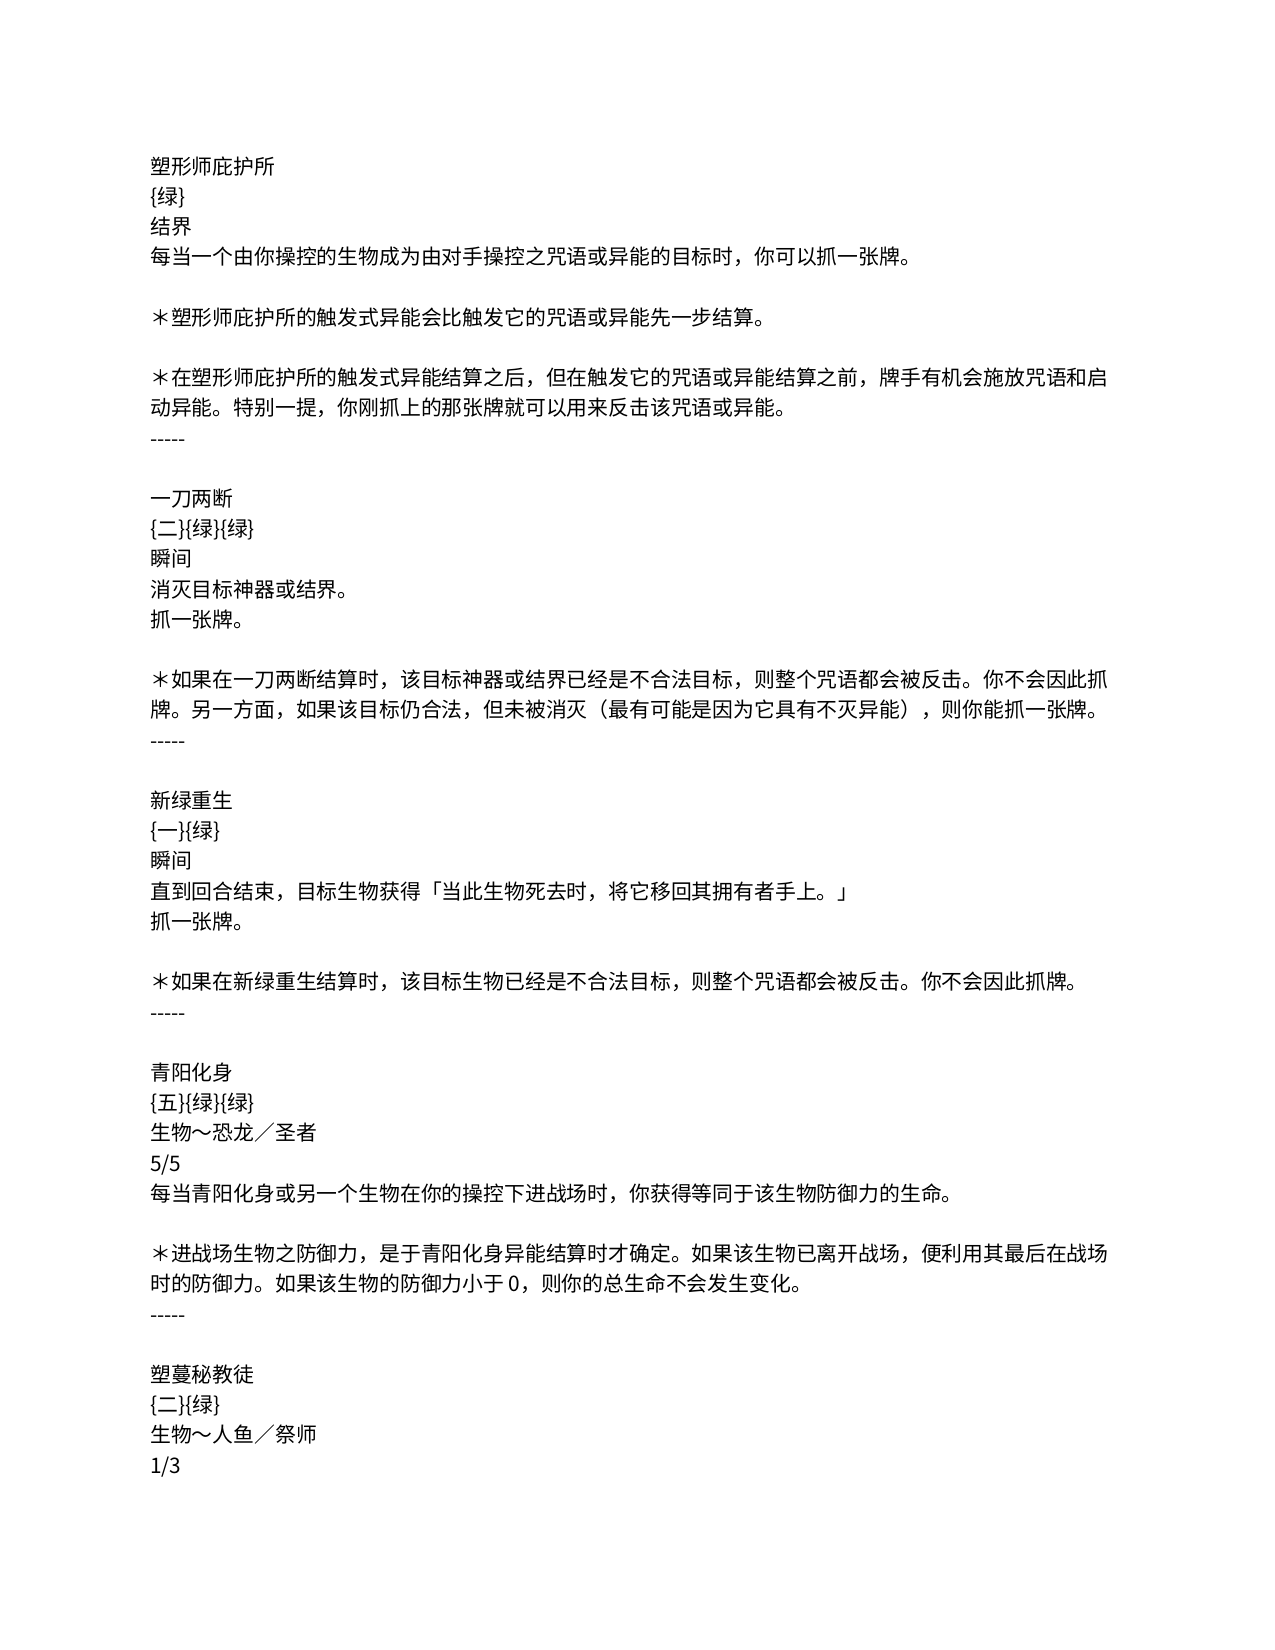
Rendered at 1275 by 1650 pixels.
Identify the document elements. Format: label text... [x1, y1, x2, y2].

text 抓一张牌。 [150, 603, 1125, 633]
text 瞬间 [150, 543, 1125, 573]
text {绿} [150, 180, 1125, 210]
text 瞬间 [150, 845, 1125, 875]
text 每当一个由你操控的生物成为由对手操控之咒语或异能的目标时，你可以抓一张牌。 [150, 241, 1125, 271]
text 直到回合结束，目标生物获得「当此生物死去时，将它移回其拥有者手上。」 [150, 875, 1125, 905]
text {一}{绿} [150, 814, 1125, 845]
text 生物～人鱼／祭师 [150, 1419, 1125, 1449]
text ＊进战场生物之防御力，是于青阳化身异能结算时才确定。如果该生物已离开战场，便利用其最后在战场时的防御力。如果该生物的防御力小于0，则你的总生命不会发生变化。 [150, 1237, 1125, 1298]
text 青阳化身 [150, 1056, 1125, 1086]
text 结界 [150, 210, 1125, 241]
text {五}{绿}{绿} [150, 1086, 1125, 1117]
text 一刀两断 [150, 482, 1125, 512]
text 塑形师庇护所 [150, 150, 1125, 180]
text 消灭目标神器或结界。 [150, 573, 1125, 603]
text ----- [150, 996, 1125, 1026]
text ----- [150, 1298, 1125, 1328]
text ----- [150, 724, 1125, 754]
text 新绿重生 [150, 784, 1125, 814]
text 抓一张牌。 [150, 905, 1125, 935]
text 生物～恐龙／圣者 [150, 1117, 1125, 1147]
text 1/3 [150, 1449, 1125, 1479]
text ＊如果在一刀两断结算时，该目标神器或结界已经是不合法目标，则整个咒语都会被反击。你不会因此抓牌。另一方面，如果该目标仍合法，但未被消灭（最有可能是因为它具有不灭异能），则你能抓一张牌。 [150, 663, 1125, 724]
text ＊塑形师庇护所的触发式异能会比触发它的咒语或异能先一步结算。 [150, 301, 1125, 331]
text {二}{绿}{绿} [150, 512, 1125, 543]
text 每当青阳化身或另一个生物在你的操控下进战场时，你获得等同于该生物防御力的生命。 [150, 1177, 1125, 1207]
text ＊在塑形师庇护所的触发式异能结算之后，但在触发它的咒语或异能结算之前，牌手有机会施放咒语和启动异能。特别一提，你刚抓上的那张牌就可以用来反击该咒语或异能。 [150, 361, 1125, 422]
text ----- [150, 422, 1125, 452]
text 5/5 [150, 1147, 1125, 1177]
text ＊如果在新绿重生结算时，该目标生物已经是不合法目标，则整个咒语都会被反击。你不会因此抓牌。 [150, 966, 1125, 996]
text {二}{绿} [150, 1388, 1125, 1419]
text 塑蔓秘教徒 [150, 1358, 1125, 1388]
